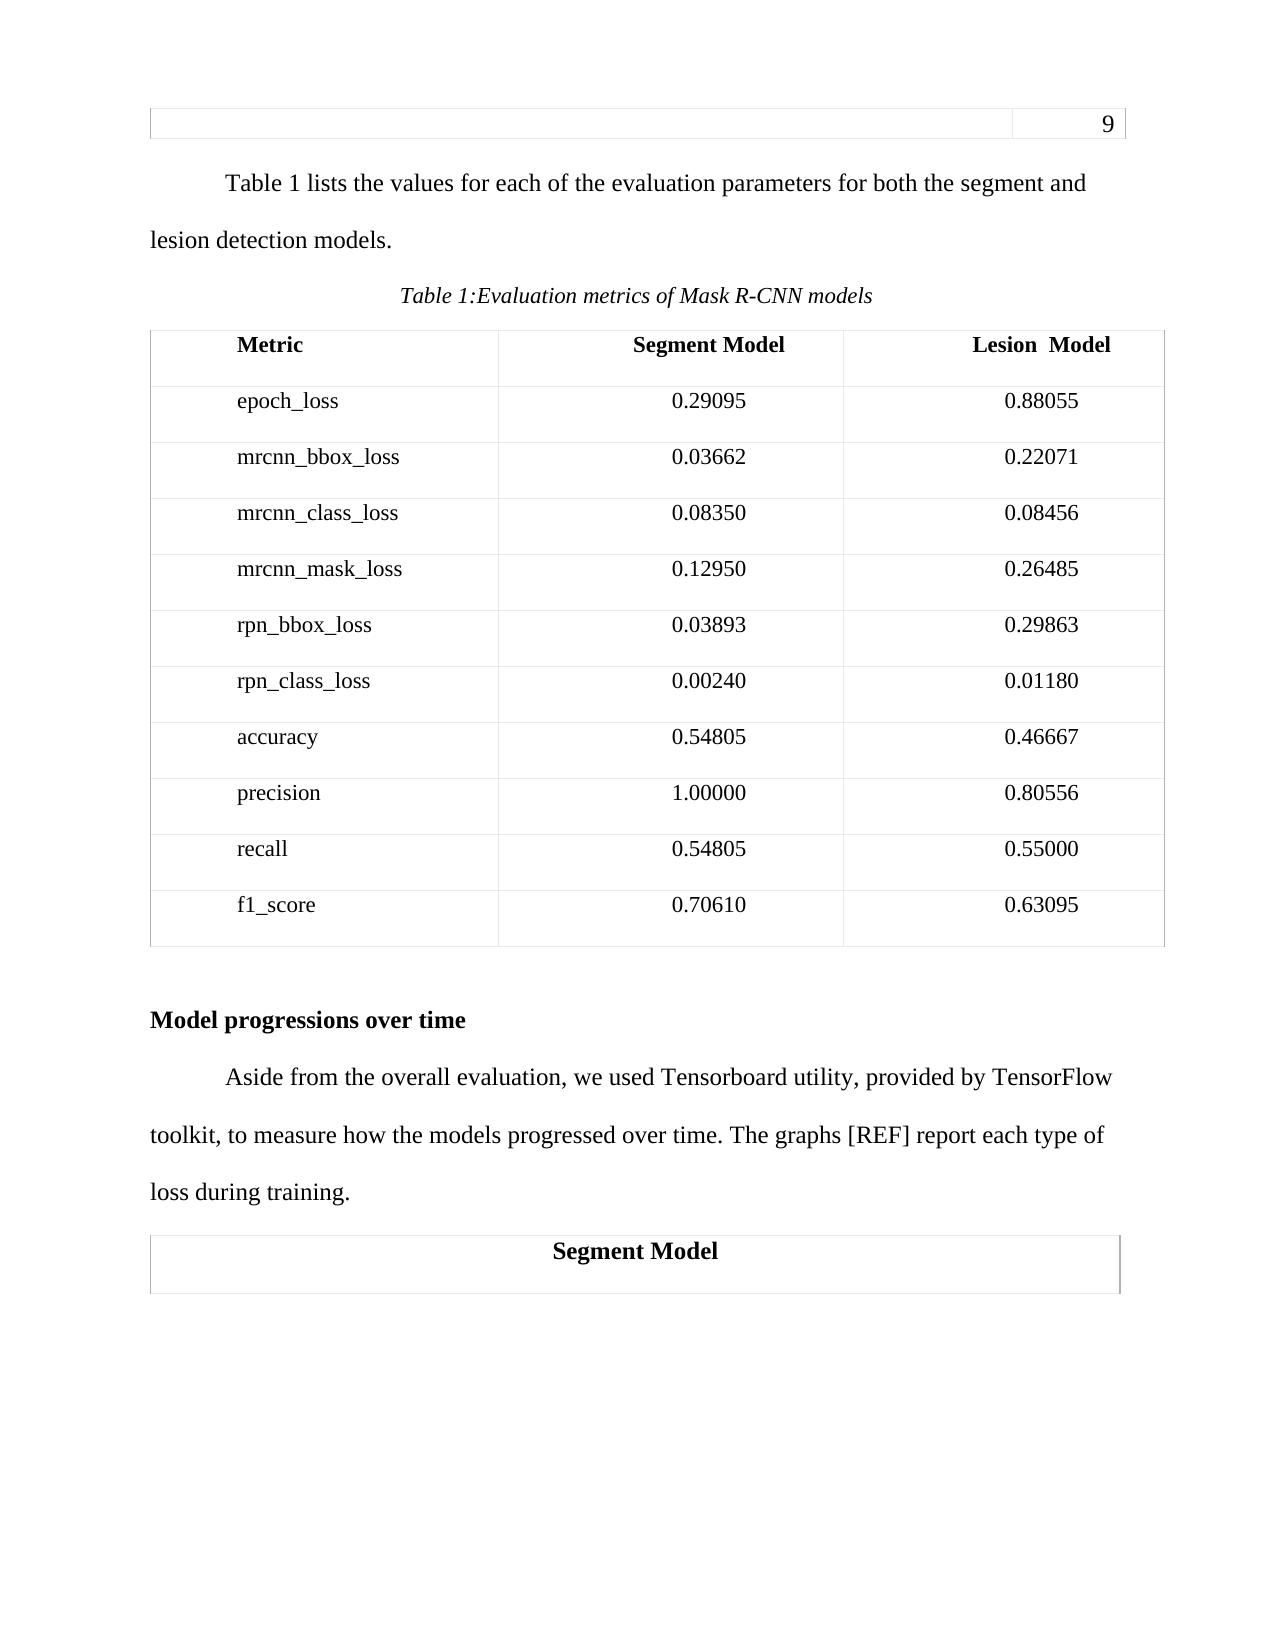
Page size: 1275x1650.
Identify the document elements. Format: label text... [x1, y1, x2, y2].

table_header Segment Model [151, 1236, 1119, 1293]
table_cell 0.46667 [844, 723, 1164, 778]
table_cell mrcnn_class_loss [151, 499, 498, 554]
table_cell 0.12950 [499, 555, 843, 610]
text Table 1 lists the values for each of the evaluation parameters for both the segment and lesion detection models. [150, 168, 1125, 254]
table_cell mrcnn_mask_loss [151, 555, 498, 610]
table_cell 0.22071 [844, 443, 1164, 498]
table_cell 0.29095 [499, 387, 843, 442]
table_cell 0.54805 [499, 723, 843, 778]
table_cell 0.80556 [844, 779, 1164, 834]
table_cell rpn_class_loss [151, 667, 498, 722]
table_cell f1_score [151, 891, 498, 946]
table_cell 1.00000 [499, 779, 843, 834]
text Aside from the overall evaluation, we used Tensorboard utility, provided by TensorFlow toolkit, to measure how the models progressed over time. The graphs [REF] report each type of loss during training. [150, 1062, 1125, 1206]
table_cell rpn_bbox_loss [151, 611, 498, 666]
table_cell 0.03893 [499, 611, 843, 666]
table_cell 0.08350 [499, 499, 843, 554]
table_header Lesion Model [844, 331, 1164, 386]
table_cell recall [151, 835, 498, 890]
table_header Segment Model [499, 331, 843, 386]
table_cell 0.70610 [499, 891, 843, 946]
table_cell 0.29863 [844, 611, 1164, 666]
table_cell 0.03662 [499, 443, 843, 498]
table_cell 0.63095 [844, 891, 1164, 946]
table_cell 0.55000 [844, 835, 1164, 890]
table_header Metric [151, 331, 498, 386]
table_cell 0.01180 [844, 667, 1164, 722]
table_cell 0.26485 [844, 555, 1164, 610]
table_cell accuracy [151, 723, 498, 778]
table_cell epoch_loss [151, 387, 498, 442]
table_cell 0.54805 [499, 835, 843, 890]
table_cell 0.08456 [844, 499, 1164, 554]
table_cell precision [151, 779, 498, 834]
table_cell mrcnn_bbox_loss [151, 443, 498, 498]
subtitle Model progressions over time [150, 1005, 1125, 1033]
text Table 1:Evaluation metrics of Mask R-CNN models [150, 283, 1125, 309]
table_cell 0.00240 [499, 667, 843, 722]
table_cell 0.88055 [844, 387, 1164, 442]
